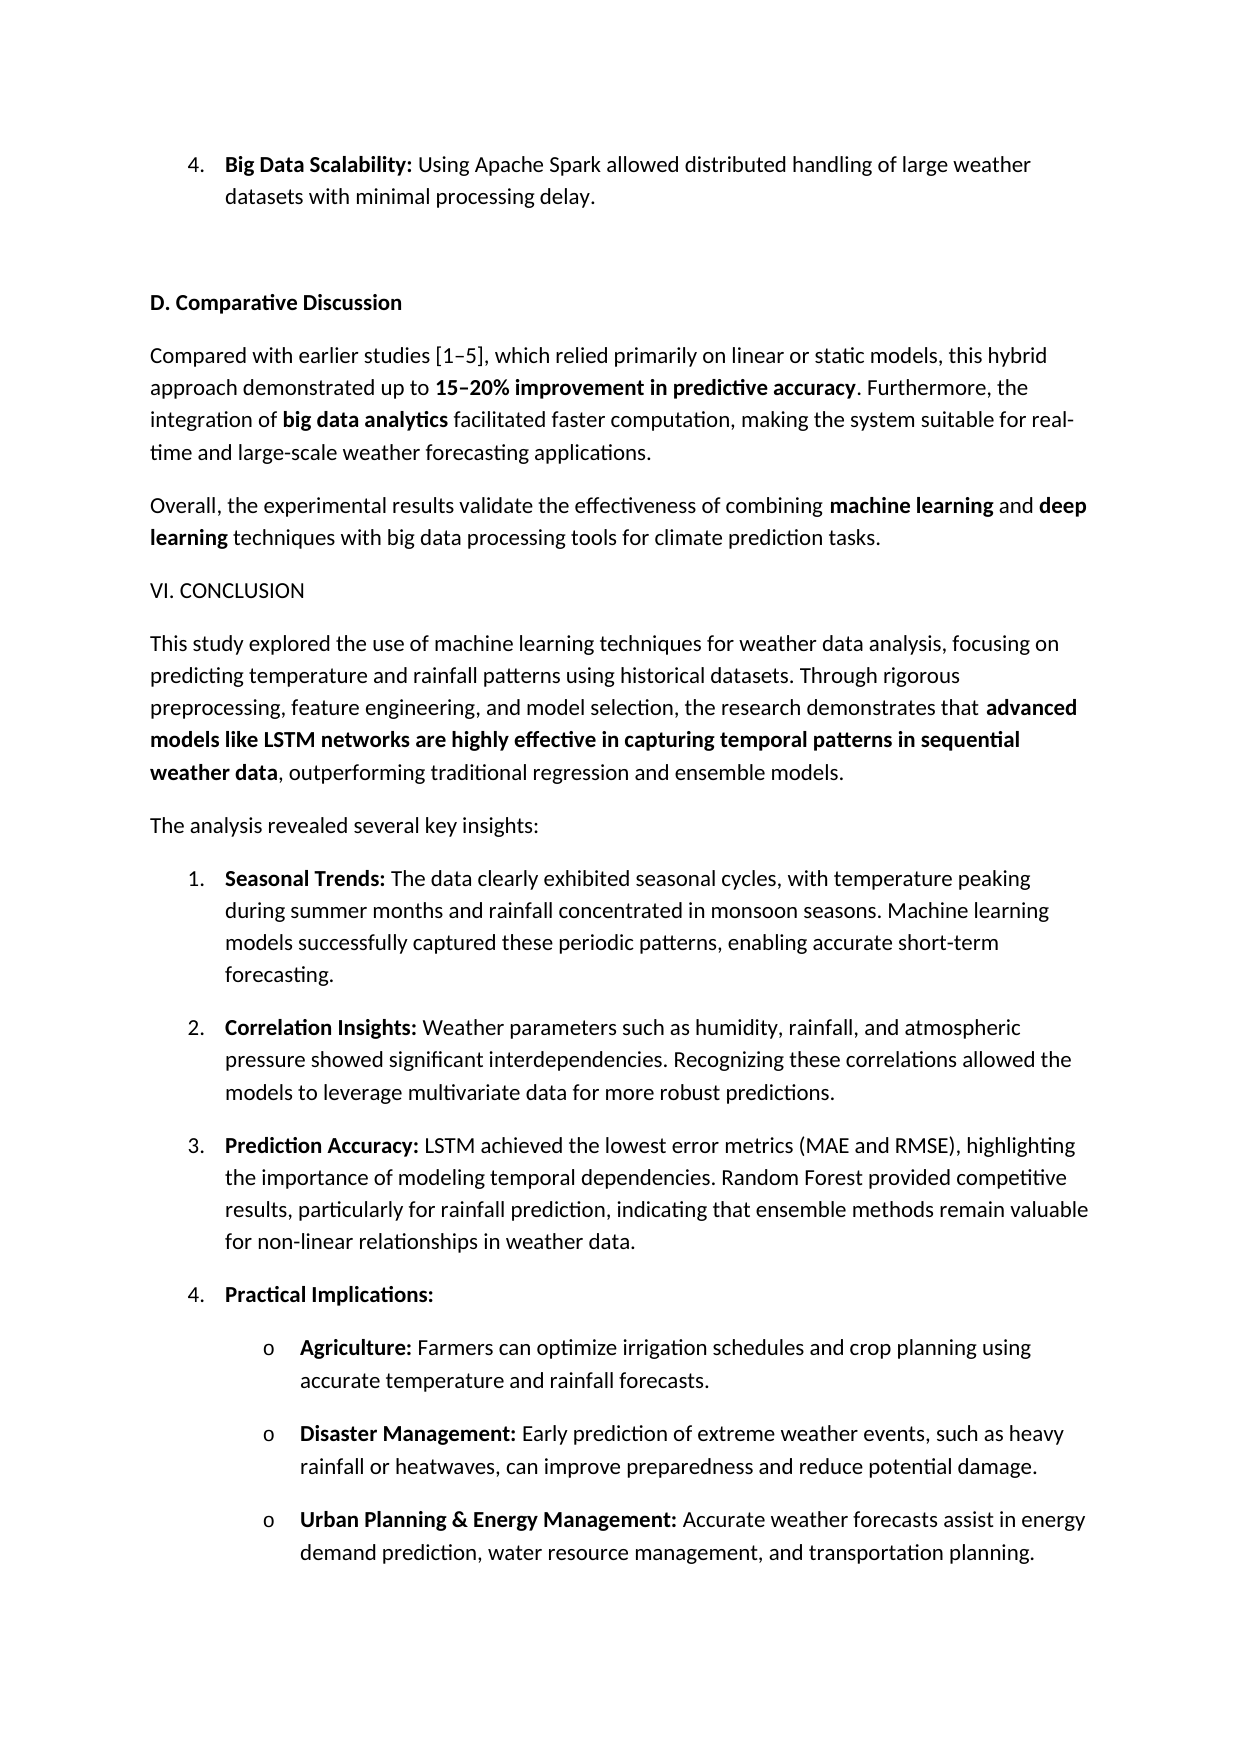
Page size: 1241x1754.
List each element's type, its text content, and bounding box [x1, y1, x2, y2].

text Compared with earlier studies [1–5], which relied primarily on linear or static models, this hybrid approach demonstrated up to 15–20% improvement in predictive accuracy. Furthermore, the integration of big data analytics facilitated faster computation, making the system suitable for real-time and large-scale weather forecasting applications. [150, 341, 1090, 466]
text This study explored the use of machine learning techniques for weather data analysis, focusing on predicting temperature and rainfall patterns using historical datasets. Through rigorous preprocessing, feature engineering, and model selection, the research demonstrates that advanced models like LSTM networks are highly effective in capturing temporal patterns in sequential weather data, outperforming traditional regression and ensemble models. [150, 629, 1090, 786]
list Urban Planning & Energy Management: Accurate weather forecasts assist in energy demand prediction, water resource management, and transportation planning. [262, 1505, 1090, 1566]
list Practical Implications: [187, 1280, 1090, 1308]
list Disaster Management: Early prediction of extreme weather events, such as heavy rainfall or heatwaves, can improve preparedness and reduce potential damage. [262, 1419, 1090, 1480]
list Prediction Accuracy: LSTM achieved the lowest error metrics (MAE and RMSE), highlighting the importance of modeling temporal dependencies. Random Forest provided competitive results, particularly for rainfall prediction, indicating that ensemble methods remain valuable for non-linear relationships in weather data. [187, 1131, 1090, 1255]
list Big Data Scalability: Using Apache Spark allowed distributed handling of large weather datasets with minimal processing delay. [187, 150, 1090, 210]
list Agriculture: Farmers can optimize irrigation schedules and crop planning using accurate temperature and rainfall forecasts. [262, 1333, 1090, 1394]
text The analysis revealed several key insights: [150, 811, 1090, 839]
text Overall, the experimental results validate the effectiveness of combining machine learning and deep learning techniques with big data processing tools for climate prediction tasks. [150, 491, 1090, 551]
text VI. CONCLUSION [150, 576, 1090, 604]
list Correlation Insights: Weather parameters such as humidity, rainfall, and atmospheric pressure showed significant interdependencies. Recognizing these correlations allowed the models to leverage multivariate data for more robust predictions. [187, 1013, 1090, 1106]
list Seasonal Trends: The data clearly exhibited seasonal cycles, with temperature peaking during summer months and rainfall concentrated in monsoon seasons. Machine learning models successfully captured these periodic patterns, enabling accurate short-term forecasting. [187, 864, 1090, 988]
text D. Comparative Discussion [150, 288, 1090, 316]
